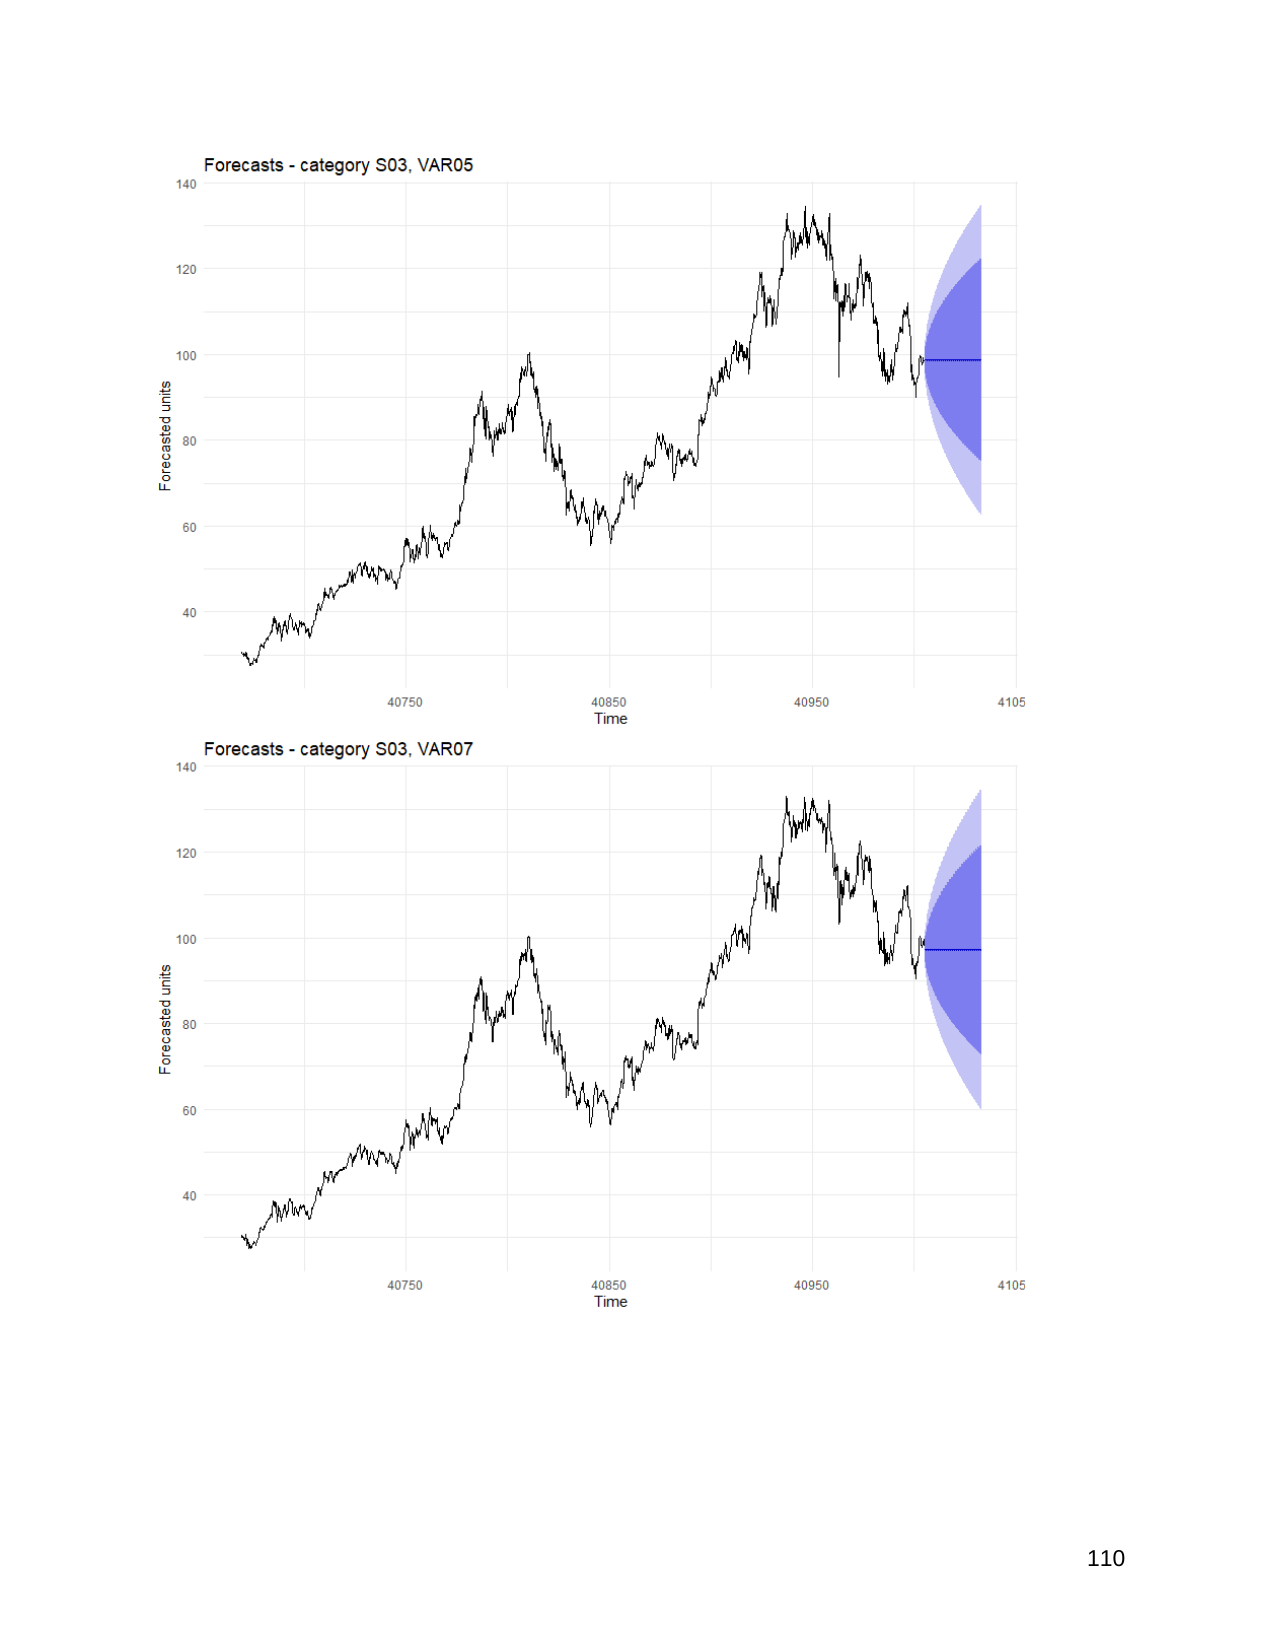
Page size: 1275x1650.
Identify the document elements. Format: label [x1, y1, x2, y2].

picture [150, 150, 1025, 1317]
